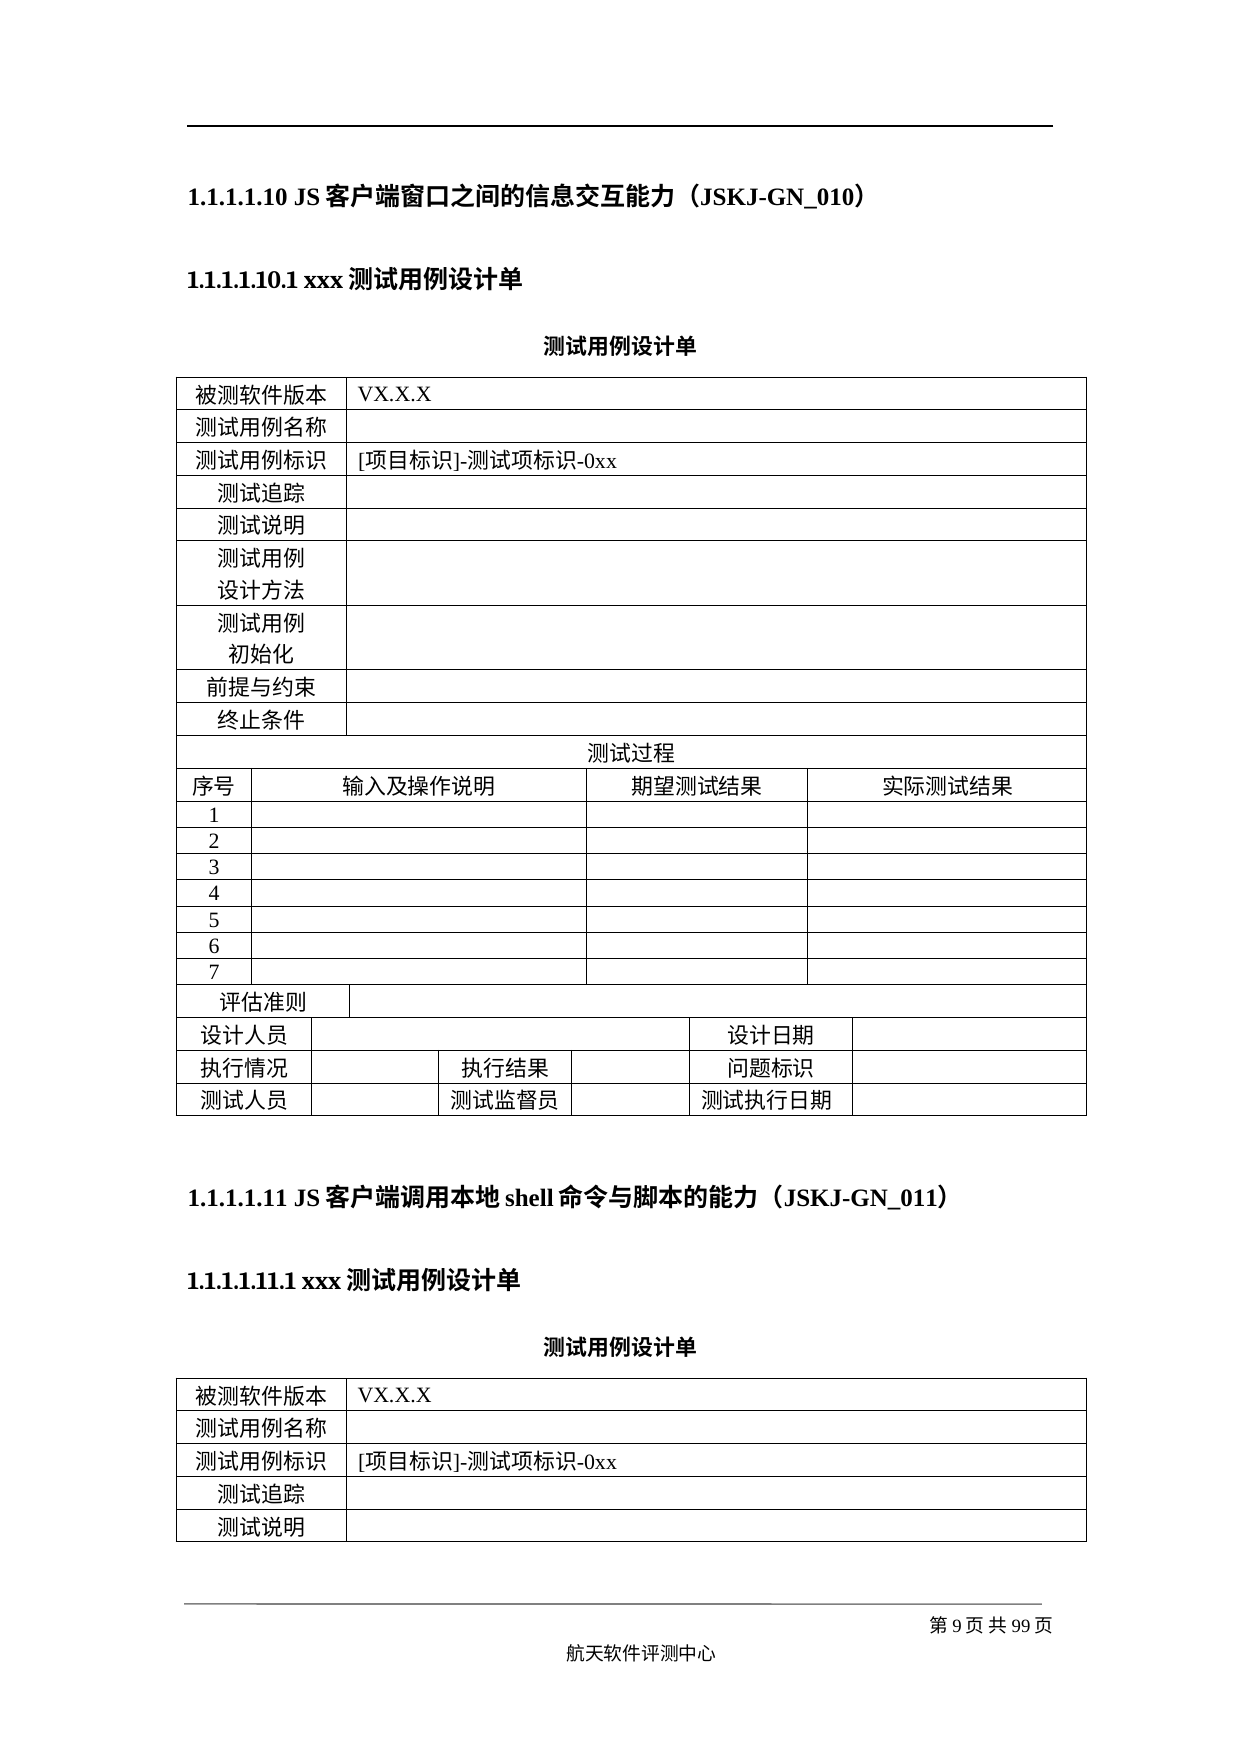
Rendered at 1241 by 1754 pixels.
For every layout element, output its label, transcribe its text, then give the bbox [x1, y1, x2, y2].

table_cell [572, 1084, 689, 1115]
table_cell 测试执行日期 [690, 1084, 852, 1115]
table_cell [853, 1084, 1086, 1115]
table_cell [808, 880, 1086, 906]
table_cell [853, 1018, 1086, 1050]
table_cell 5 [177, 907, 251, 932]
table_cell 设计日期 [690, 1018, 852, 1050]
table_cell 问题标识 [690, 1051, 852, 1082]
table_cell 执行结果 [439, 1051, 571, 1082]
table_cell 6 [177, 933, 251, 958]
table_cell 输入及操作说明 [252, 769, 586, 801]
table_cell [347, 476, 1086, 507]
table_cell 执行情况 [177, 1051, 311, 1082]
table_cell [252, 802, 586, 827]
table_cell [808, 802, 1086, 827]
table_header 被测软件版本 [177, 1379, 346, 1410]
table_cell 测试用例 初始化 [177, 606, 346, 669]
table_cell 评估准则 [177, 985, 349, 1017]
table_cell [587, 880, 807, 906]
table_cell [347, 541, 1086, 604]
table_cell 测试用例名称 [177, 1411, 346, 1443]
table_cell [347, 703, 1086, 735]
table_cell 测试用例名称 [177, 410, 346, 442]
table_cell 3 [177, 854, 251, 879]
table_cell 测试追踪 [177, 1477, 346, 1508]
table_cell [252, 959, 586, 984]
table_cell [347, 606, 1086, 669]
table_header VX.X.X [347, 1379, 1086, 1410]
table_cell [项目标识]-测试项标识-0xx [347, 443, 1086, 475]
subtitle JS客户端调用本地shell命令与脚本的能力（JSKJ-GN_011） [187, 1163, 1053, 1228]
subtitle xxx测试用例设计单 [187, 1246, 1053, 1311]
table_cell [347, 1510, 1086, 1541]
table_cell 测试监督员 [439, 1084, 571, 1115]
table_cell [808, 959, 1086, 984]
table_cell [347, 509, 1086, 540]
table_cell 测试用例标识 [177, 1444, 346, 1476]
table_cell 7 [177, 959, 251, 984]
table_cell [312, 1051, 438, 1082]
table_cell [808, 933, 1086, 958]
table_cell 设计人员 [177, 1018, 311, 1050]
table_cell [347, 670, 1086, 702]
table_cell [808, 907, 1086, 932]
table_cell [808, 854, 1086, 879]
text 测试用例设计单 [187, 328, 1053, 361]
table_cell 前提与约束 [177, 670, 346, 702]
table_cell [587, 933, 807, 958]
table_cell [347, 410, 1086, 442]
table_cell [587, 854, 807, 879]
table_cell [587, 959, 807, 984]
table_cell [587, 828, 807, 853]
table_cell [312, 1084, 438, 1115]
subtitle xxx测试用例设计单 [187, 245, 1053, 310]
table_cell [587, 802, 807, 827]
table_cell [252, 880, 586, 906]
table_cell 4 [177, 880, 251, 906]
table_cell 测试用例标识 [177, 443, 346, 475]
subtitle JS客户端窗口之间的信息交互能力（JSKJ-GN_010） [187, 162, 1053, 227]
table_cell 测试追踪 [177, 476, 346, 507]
table_cell [347, 1411, 1086, 1443]
table_cell [252, 907, 586, 932]
table_cell [587, 907, 807, 932]
table_cell 期望测试结果 [587, 769, 807, 801]
table_cell 测试说明 [177, 509, 346, 540]
table_cell [853, 1051, 1086, 1082]
table_cell 1 [177, 802, 251, 827]
table_cell 测试人员 [177, 1084, 311, 1115]
text 测试用例设计单 [187, 1329, 1053, 1362]
table_cell [347, 1477, 1086, 1508]
table_header VX.X.X [347, 378, 1086, 409]
table_header 被测软件版本 [177, 378, 346, 409]
table_cell [572, 1051, 689, 1082]
table_cell [252, 854, 586, 879]
table_cell 测试过程 [177, 736, 1086, 768]
table_cell [252, 933, 586, 958]
table_cell [808, 828, 1086, 853]
table_cell [项目标识]-测试项标识-0xx [347, 1444, 1086, 1476]
table_cell [252, 828, 586, 853]
table_cell 序号 [177, 769, 251, 801]
table_cell [312, 1018, 689, 1050]
table_cell 测试用例 设计方法 [177, 541, 346, 604]
table_cell 2 [177, 828, 251, 853]
table_cell 测试说明 [177, 1510, 346, 1541]
table_cell [350, 985, 1086, 1017]
table_cell 实际测试结果 [808, 769, 1086, 801]
table_cell 终止条件 [177, 703, 346, 735]
